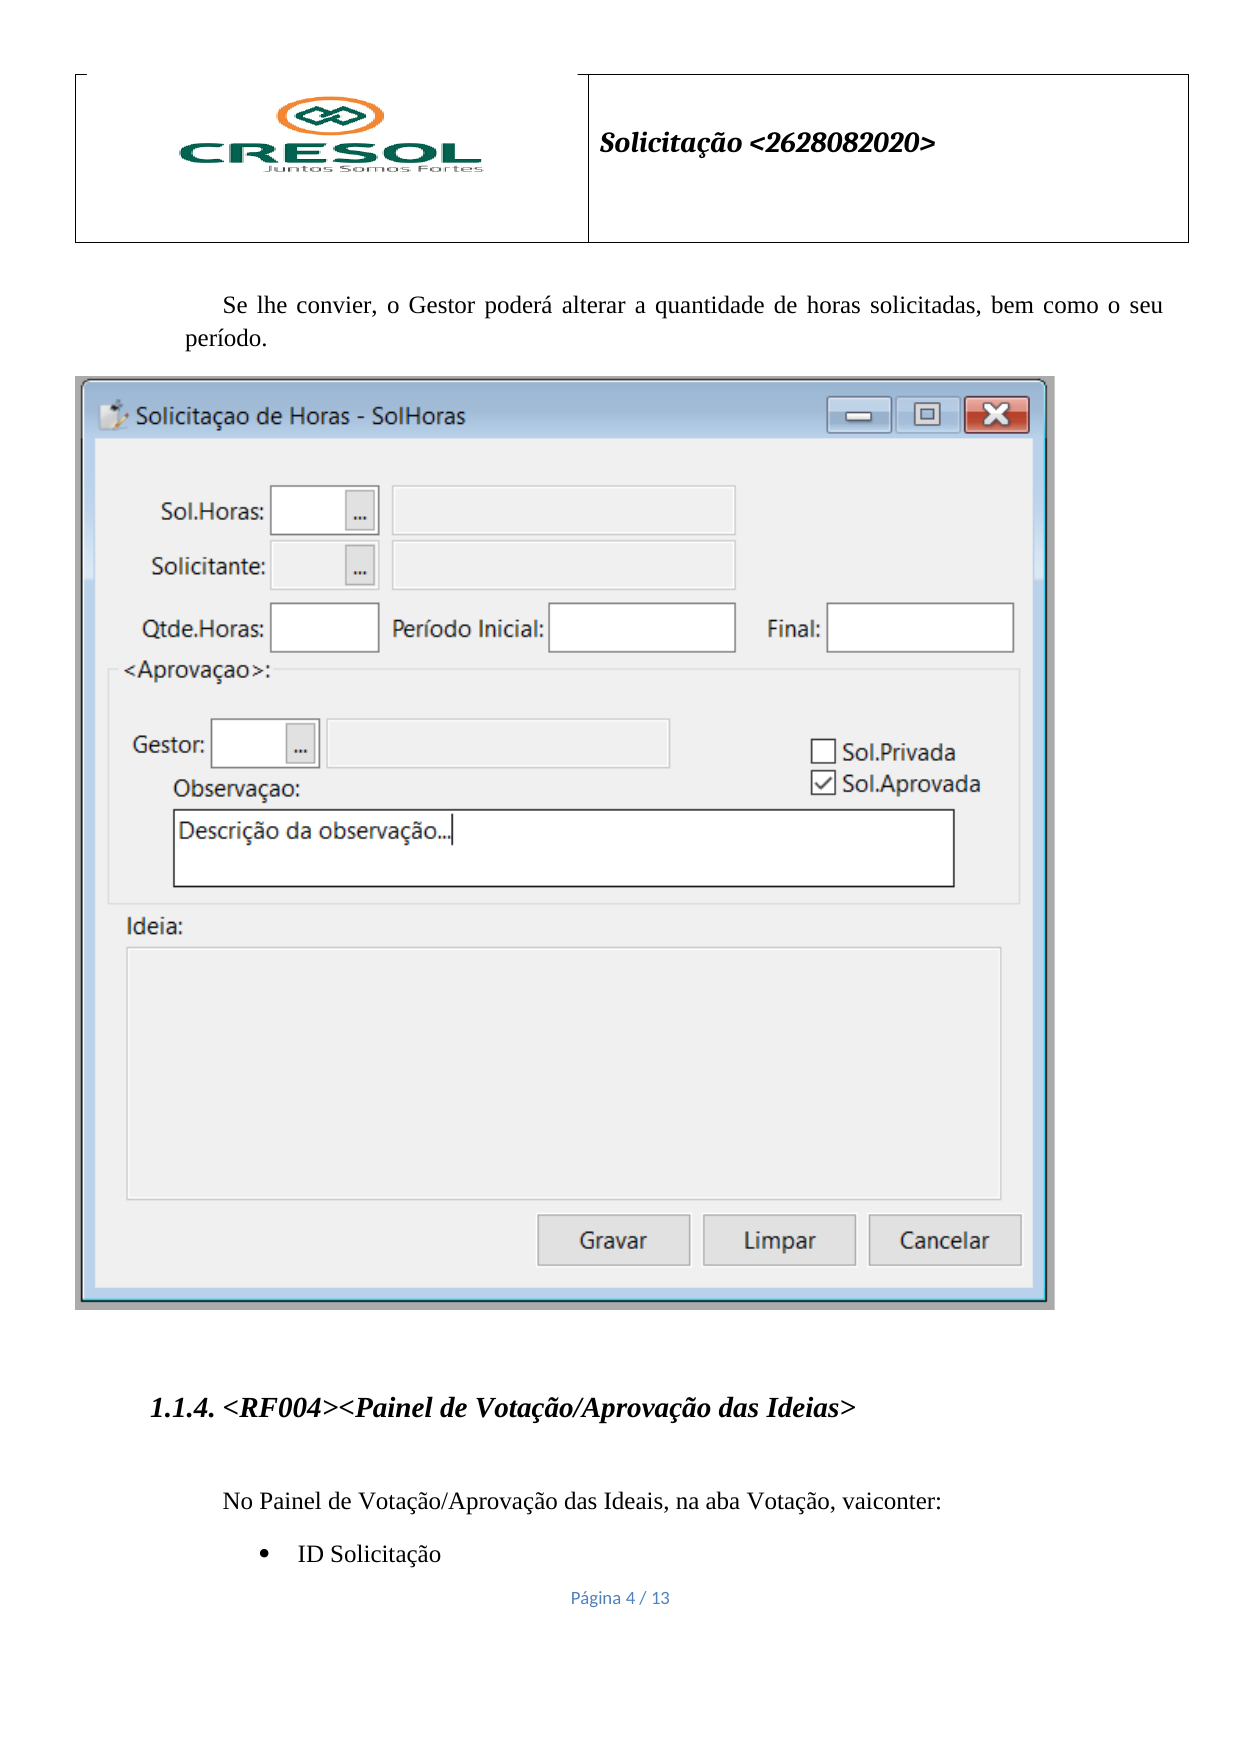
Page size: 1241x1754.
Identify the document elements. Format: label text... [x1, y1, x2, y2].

subtitle <RF004><Painel de Votação/Aprovação das Ideias> [150, 1390, 1165, 1423]
list ID Solicitação [260, 1539, 1165, 1568]
text No Painel de Votação/Aprovação das Ideais, na aba Votação, vaiconter: [185, 1486, 1165, 1514]
text Se lhe convier, o Gestor poderá alterar a quantidade de horas solicitadas, bem como o seu período. [185, 290, 1165, 352]
picture [75, 376, 1055, 1310]
picture [86, 74, 578, 194]
